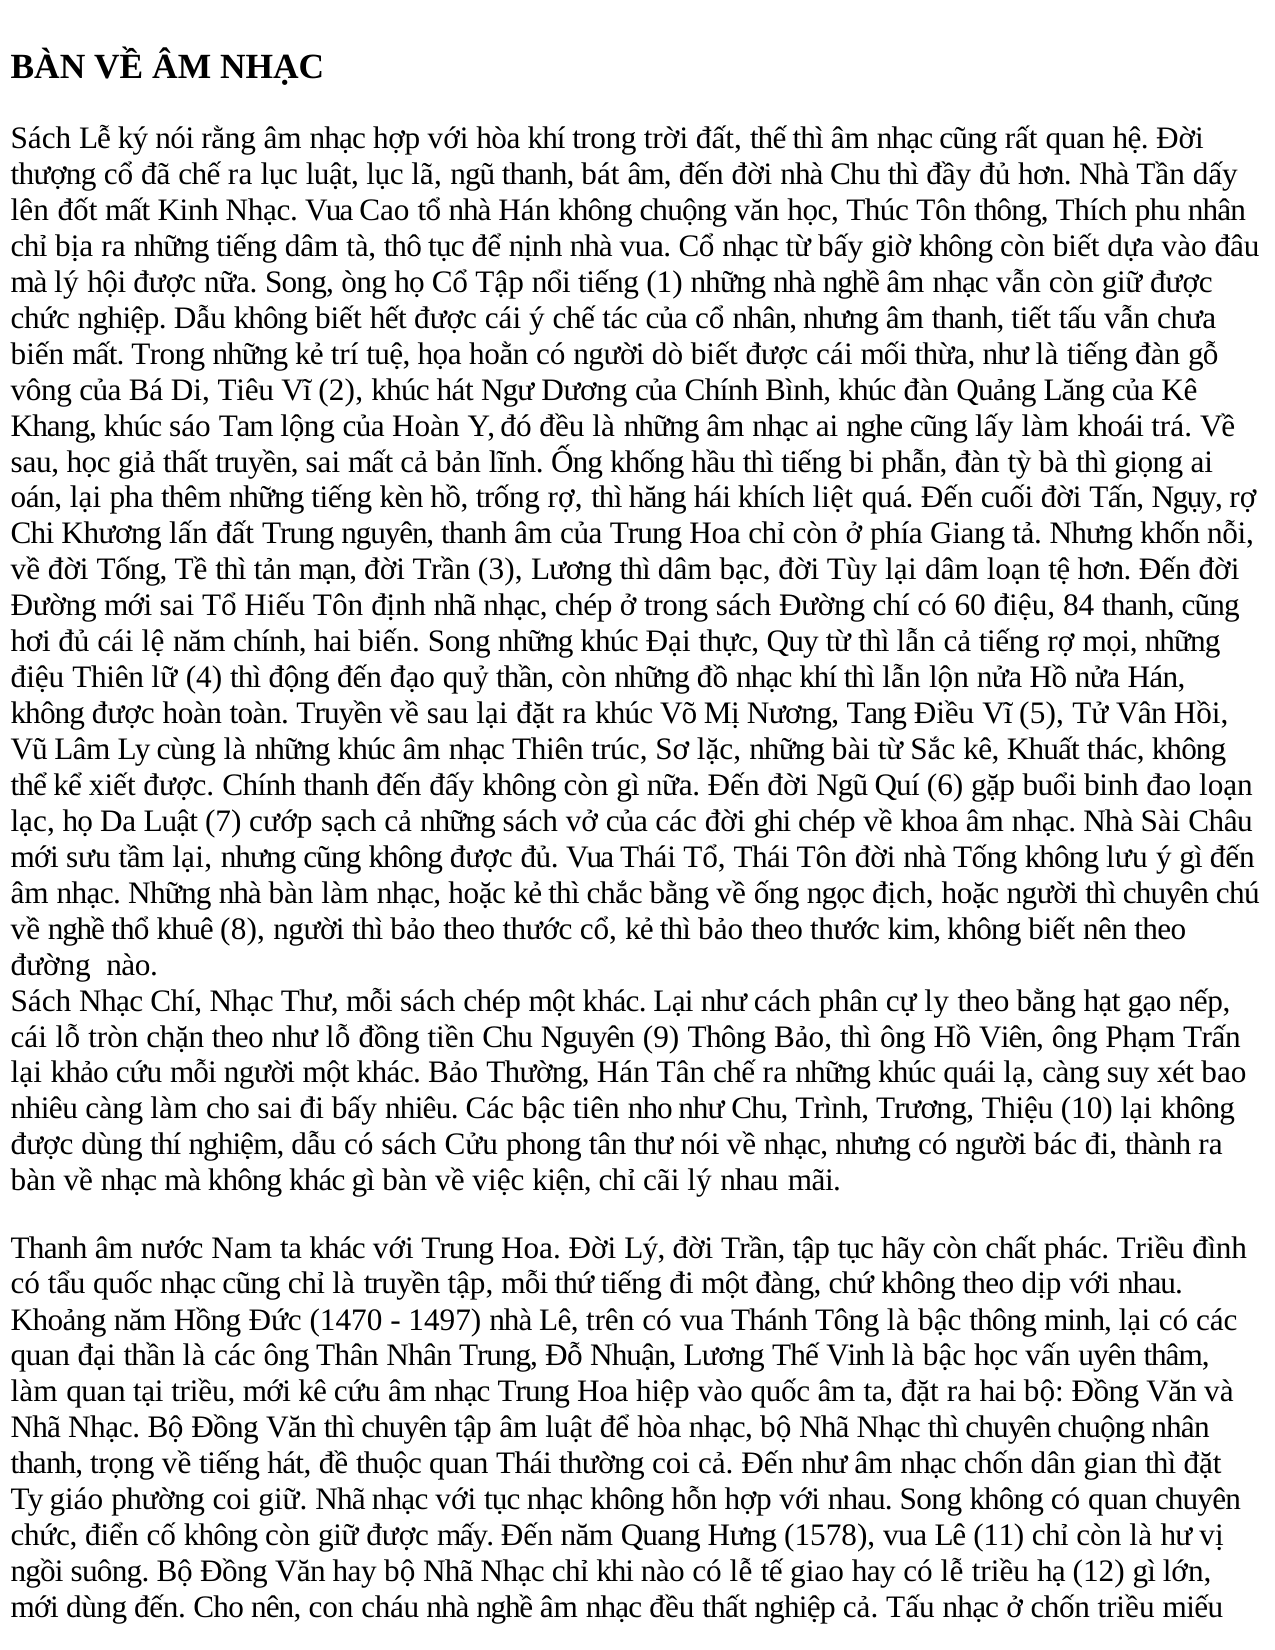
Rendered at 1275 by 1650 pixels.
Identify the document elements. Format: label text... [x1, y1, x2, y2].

text Sách Nhạc Chí, Nhạc Thư, mỗi sách chép một khác. Lại như cách phân cự ly theo bằng hạt gạo nếp, cái lỗ tròn chặn theo như lỗ đồng tiền Chu Nguyên (9) Thông Bảo, thì ông Hồ Viên, ông Phạm Trấn lại khảo cứu mỗi người một khác. Bảo Thường, Hán Tân chế ra những khúc quái lạ, càng suy xét bao nhiêu càng làm cho sai đi bấy nhiêu. Các bậc tiên nho như Chu, Trình, Trương, Thiệu (10) lại không được dùng thí nghiệm, dẫu có sách Cửu phong tân thư nói về nhạc, nhưng có người bác đi, thành ra bàn về nhạc mà không khác gì bàn về việc kiện, chỉ cãi lý nhau mãi. [10, 982, 1256, 1197]
text Sách Lễ ký nói rằng âm nhạc hợp với hòa khí trong trời đất, thế thì âm nhạc cũng rất quan hệ. Đời thượng cổ đã chế ra lục luật, lục lã, ngũ thanh, bát âm, đến đời nhà Chu thì đầy đủ hơn. Nhà Tần dấy lên đốt mất Kinh Nhạc. Vua Cao tổ nhà Hán không chuộng văn học, Thúc Tôn thông, Thích phu nhân chỉ bịa ra những tiếng dâm tà, thô tục để nịnh nhà vua. Cổ nhạc từ bấy giờ không còn biết dựa vào đâu mà lý hội được nữa. Song, òng họ Cổ Tập nổi tiếng (1) những nhà nghề âm nhạc vẫn còn giữ được chức nghiệp. Dẫu không biết hết được cái ý chế tác của cổ nhân, nhưng âm thanh, tiết tấu vẫn chưa biến mất. Trong những kẻ trí tuệ, họa hoằn có người dò biết được cái mối thừa, như là tiếng đàn gỗ vông của Bá Di, Tiêu Vĩ (2), khúc hát Ngư Dương của Chính Bình, khúc đàn Quảng Lăng của Kê Khang, khúc sáo Tam lộng của Hoàn Y, đó đều là những âm nhạc ai nghe cũng lấy làm khoái trá. Về sau, học giả thất truyền, sai mất cả bản lĩnh. Ống khống hầu thì tiếng bi phẫn, đàn tỳ bà thì giọng ai oán, lại pha thêm những tiếng kèn hồ, trống rợ, thì hăng hái khích liệt quá. Đến cuối đời Tấn, Ngụy, rợ Chi Khương lấn đất Trung nguyên, thanh âm của Trung Hoa chỉ còn ở phía Giang tả. Nhưng khốn nỗi, về đời Tống, Tề thì tản mạn, đời Trần (3), Lương thì dâm bạc, đời Tùy lại dâm loạn tệ hơn. Đến đời Đường mới sai Tổ Hiếu Tôn định nhã nhạc, chép ở trong sách Đường chí có 60 điệu, 84 thanh, cũng hơi đủ cái lệ năm chính, hai biến. Song những khúc Đại thực, Quy từ thì lẫn cả tiếng rợ mọi, những điệu Thiên lữ (4) thì động đến đạo quỷ thần, còn những đồ nhạc khí thì lẫn lộn nửa Hồ nửa Hán, không được hoàn toàn. Truyền về sau lại đặt ra khúc Võ Mị Nương, Tang Điều Vĩ (5), Tử Vân Hồi, Vũ Lâm Ly cùng là những khúc âm nhạc Thiên trúc, Sơ lặc, những bài từ Sắc kê, Khuất thác, không thể kể xiết được. Chính thanh đến đấy không còn gì nữa. Đến đời Ngũ Quí (6) gặp buổi binh đao loạn lạc, họ Da Luật (7) cướp sạch cả những sách vở của các đời ghi chép về khoa âm nhạc. Nhà Sài Châu mới sưu tầm lại, nhưng cũng không được đủ. Vua Thái Tổ, Thái Tôn đời nhà Tống không lưu ý gì đến âm nhạc. Những nhà bàn làm nhạc, hoặc kẻ thì chắc bằng về ống ngọc địch, hoặc người thì chuyên chú về nghề thổ khuê (8), người thì bảo theo thước cổ, kẻ thì bảo theo thước kim, không biết nên theo đường nào. [10, 119, 1260, 982]
text Thanh âm nước Nam ta khác với Trung Hoa. Đời Lý, đời Trần, tập tục hãy còn chất phác. Triều đình có tẩu quốc nhạc cũng chỉ là truyền tập, mỗi thứ tiếng đi một đàng, chứ không theo dịp với nhau. [10, 1229, 1247, 1301]
subtitle BÀN VỀ ÂM NHẠC [10, 45, 1275, 86]
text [10, 1301, 1256, 1624]
